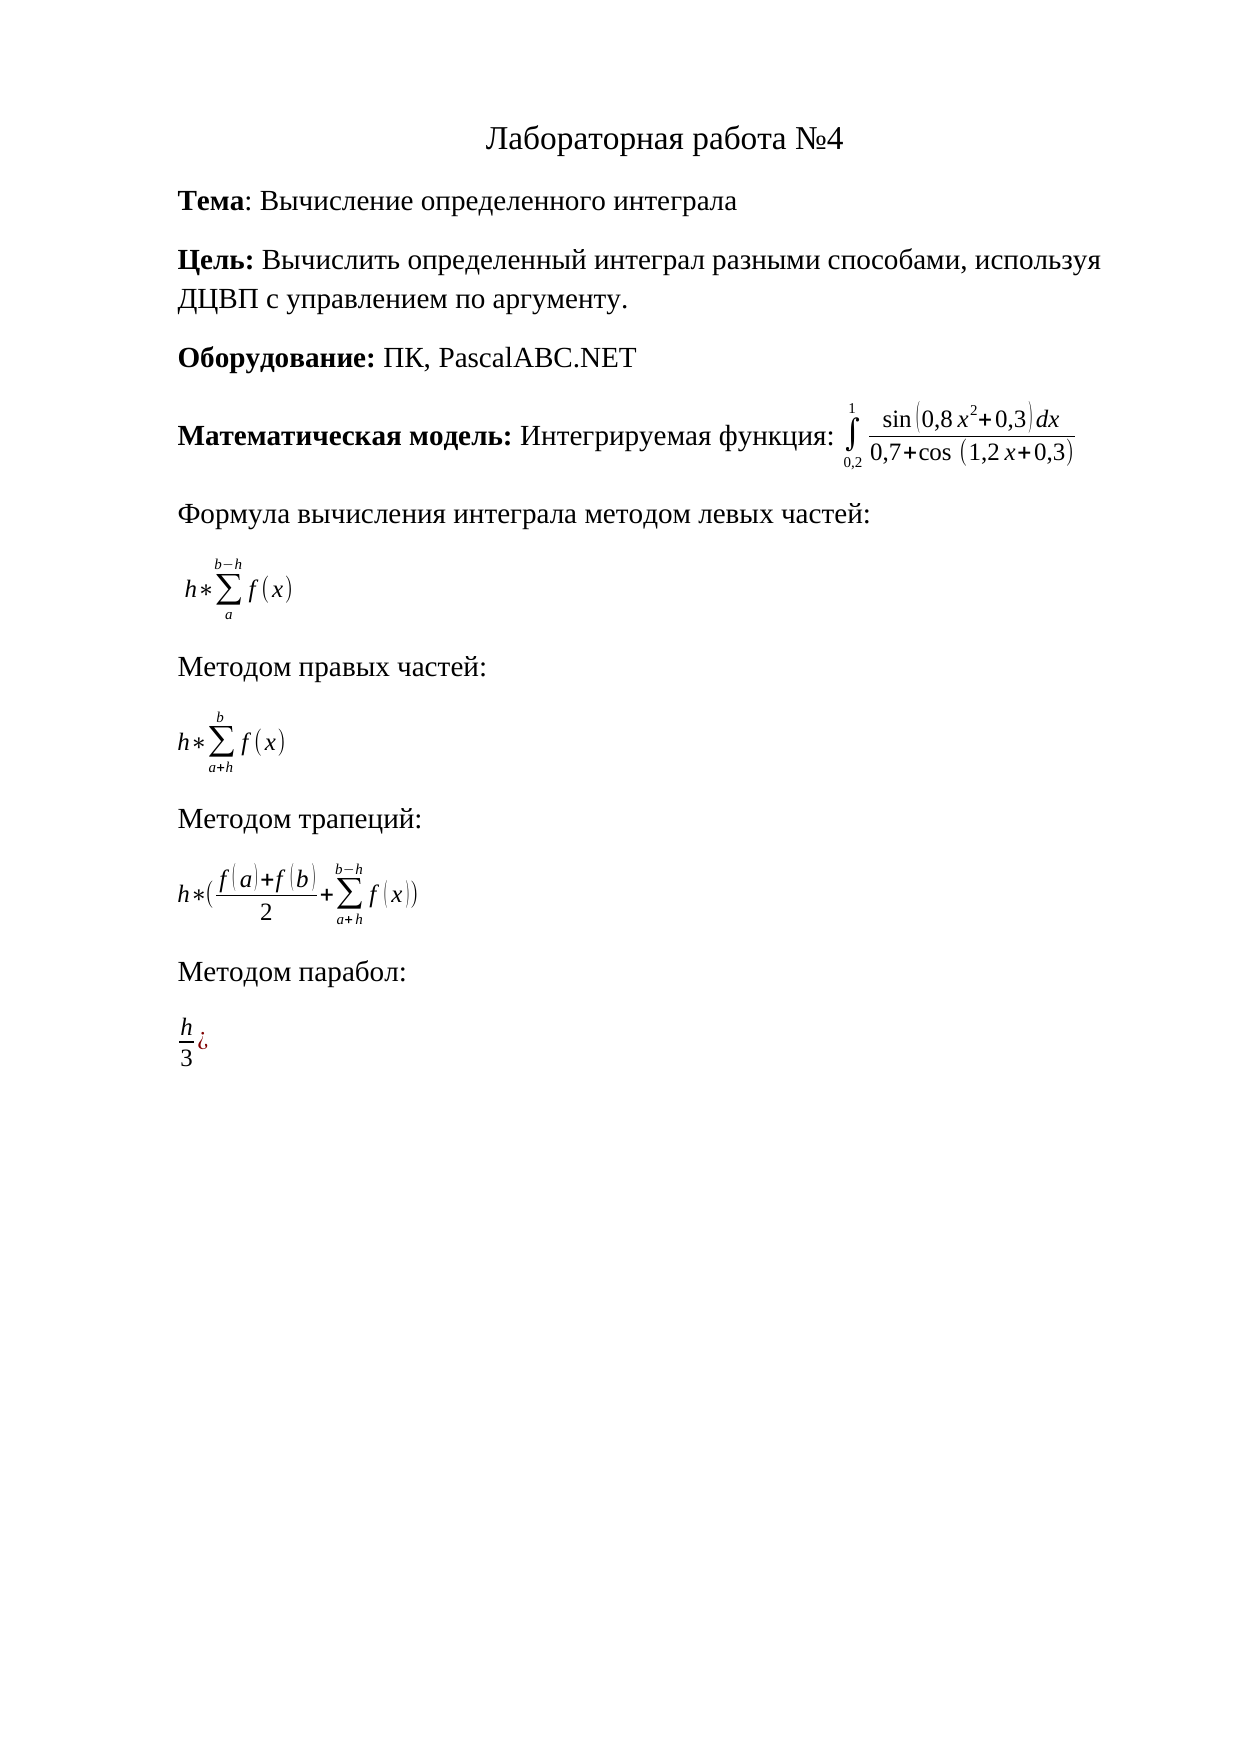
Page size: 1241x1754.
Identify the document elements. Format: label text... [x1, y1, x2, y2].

text Тема: Вычисление определенного интеграла [177, 183, 1152, 217]
text Методом парабол: [177, 954, 1152, 987]
text Оборудование: ПК, PascalABC.NET [177, 340, 1152, 374]
text Методом трапеций: [177, 801, 1152, 835]
text Формула вычисления интеграла методом левых частей: [177, 496, 1152, 530]
text Математическая модель: Интегрируемая функция: [177, 400, 1152, 470]
text Лабораторная работа №4 [177, 118, 1152, 156]
text Методом правых частей: [177, 649, 1152, 682]
text Цель: Вычислить определенный интеграл разными способами, используя ДЦВП с управлением по аргументу. [177, 242, 1152, 314]
